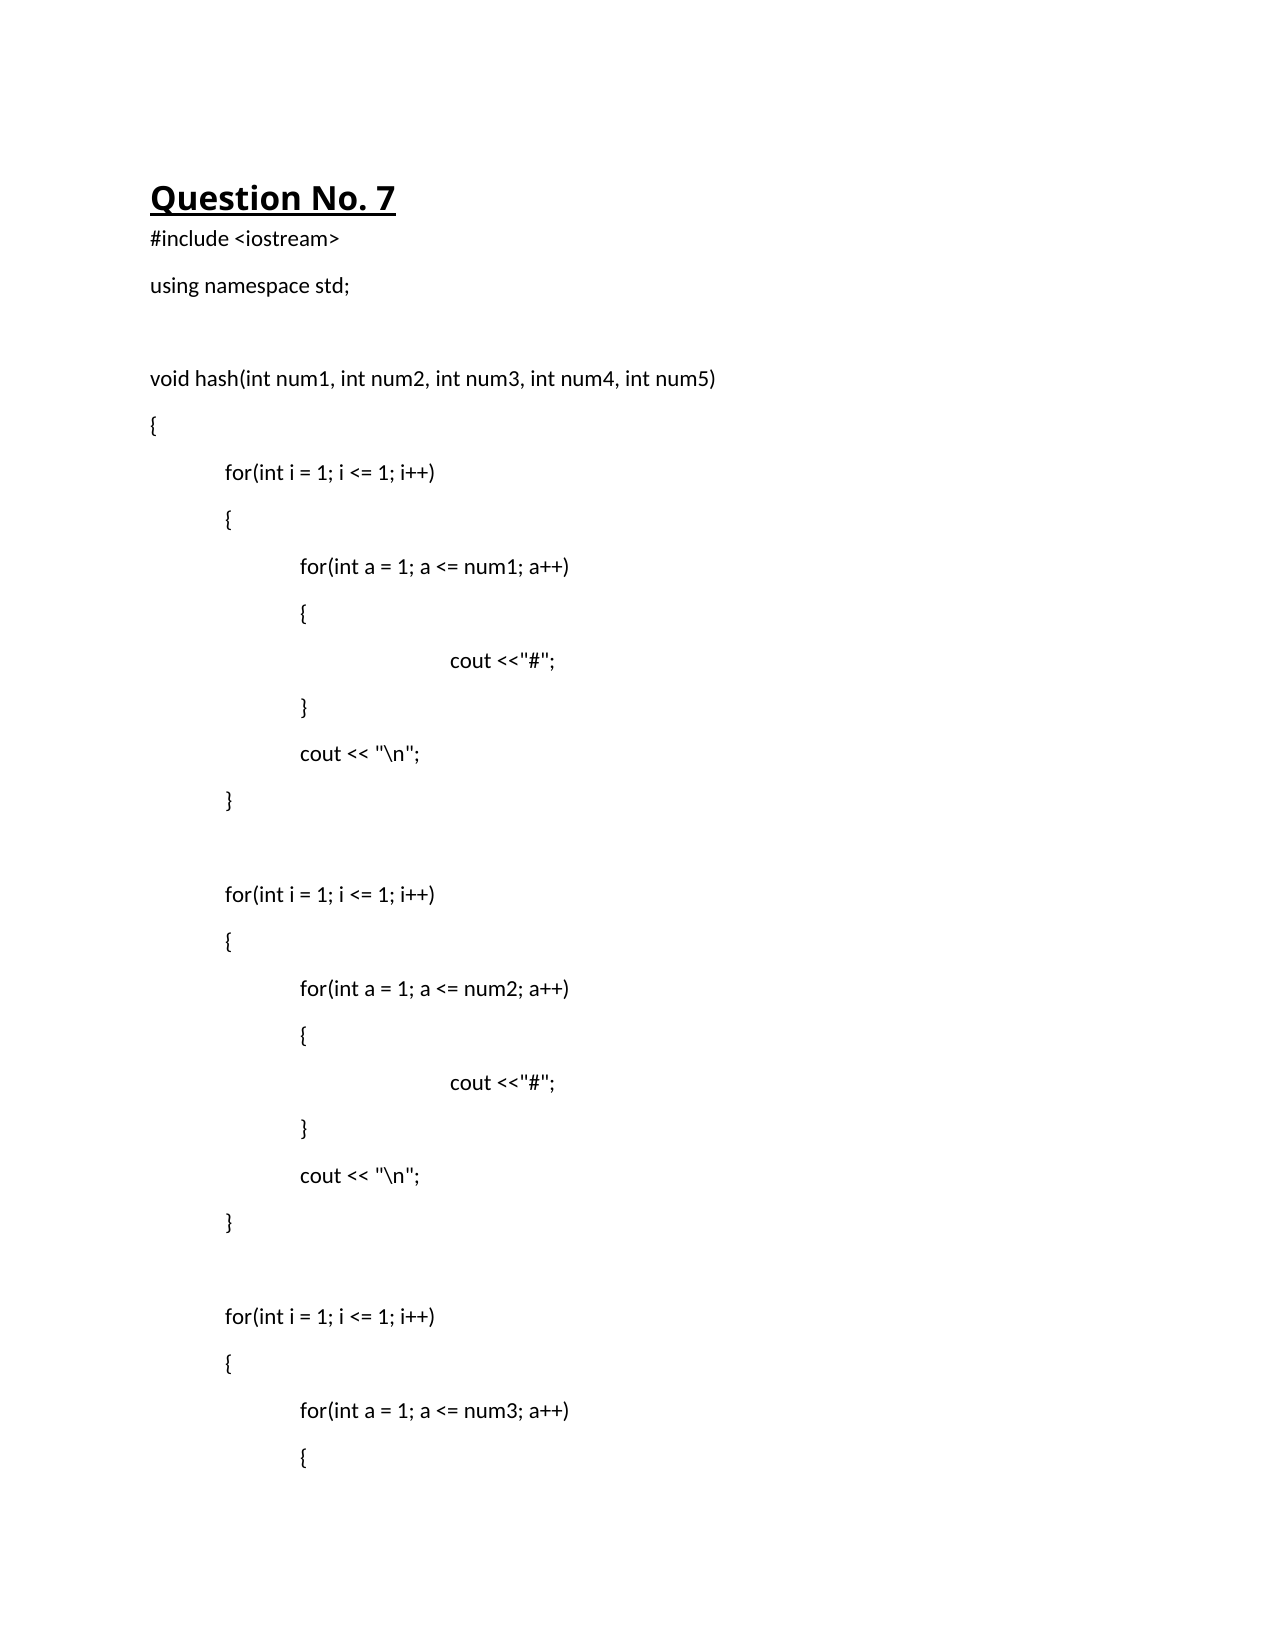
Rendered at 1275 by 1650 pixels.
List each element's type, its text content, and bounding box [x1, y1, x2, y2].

text { [150, 1349, 1125, 1377]
text { [150, 599, 1125, 627]
text } [150, 1114, 1125, 1143]
text for(int i = 1; i <= 1; i++) [150, 1302, 1125, 1330]
text for(int a = 1; a <= num1; a++) [150, 552, 1125, 580]
text { [150, 1021, 1125, 1049]
text { [150, 411, 1125, 439]
subtitle Question No. 7 [150, 175, 1125, 220]
text void hash(int num1, int num2, int num3, int num4, int num5) [150, 364, 1125, 393]
text cout << "\n"; [150, 739, 1125, 768]
text { [150, 927, 1125, 955]
text using namespace std; [150, 271, 1125, 299]
text cout << "\n"; [150, 1161, 1125, 1189]
text for(int i = 1; i <= 1; i++) [150, 458, 1125, 486]
text { [150, 1443, 1125, 1471]
text cout <<"#"; [150, 646, 1125, 674]
text } [150, 693, 1125, 721]
text } [150, 1208, 1125, 1236]
text #include <iostream> [150, 224, 1125, 252]
text for(int a = 1; a <= num3; a++) [150, 1396, 1125, 1424]
text for(int i = 1; i <= 1; i++) [150, 880, 1125, 908]
text cout <<"#"; [150, 1068, 1125, 1096]
text } [150, 786, 1125, 814]
text { [150, 505, 1125, 533]
text for(int a = 1; a <= num2; a++) [150, 974, 1125, 1002]
